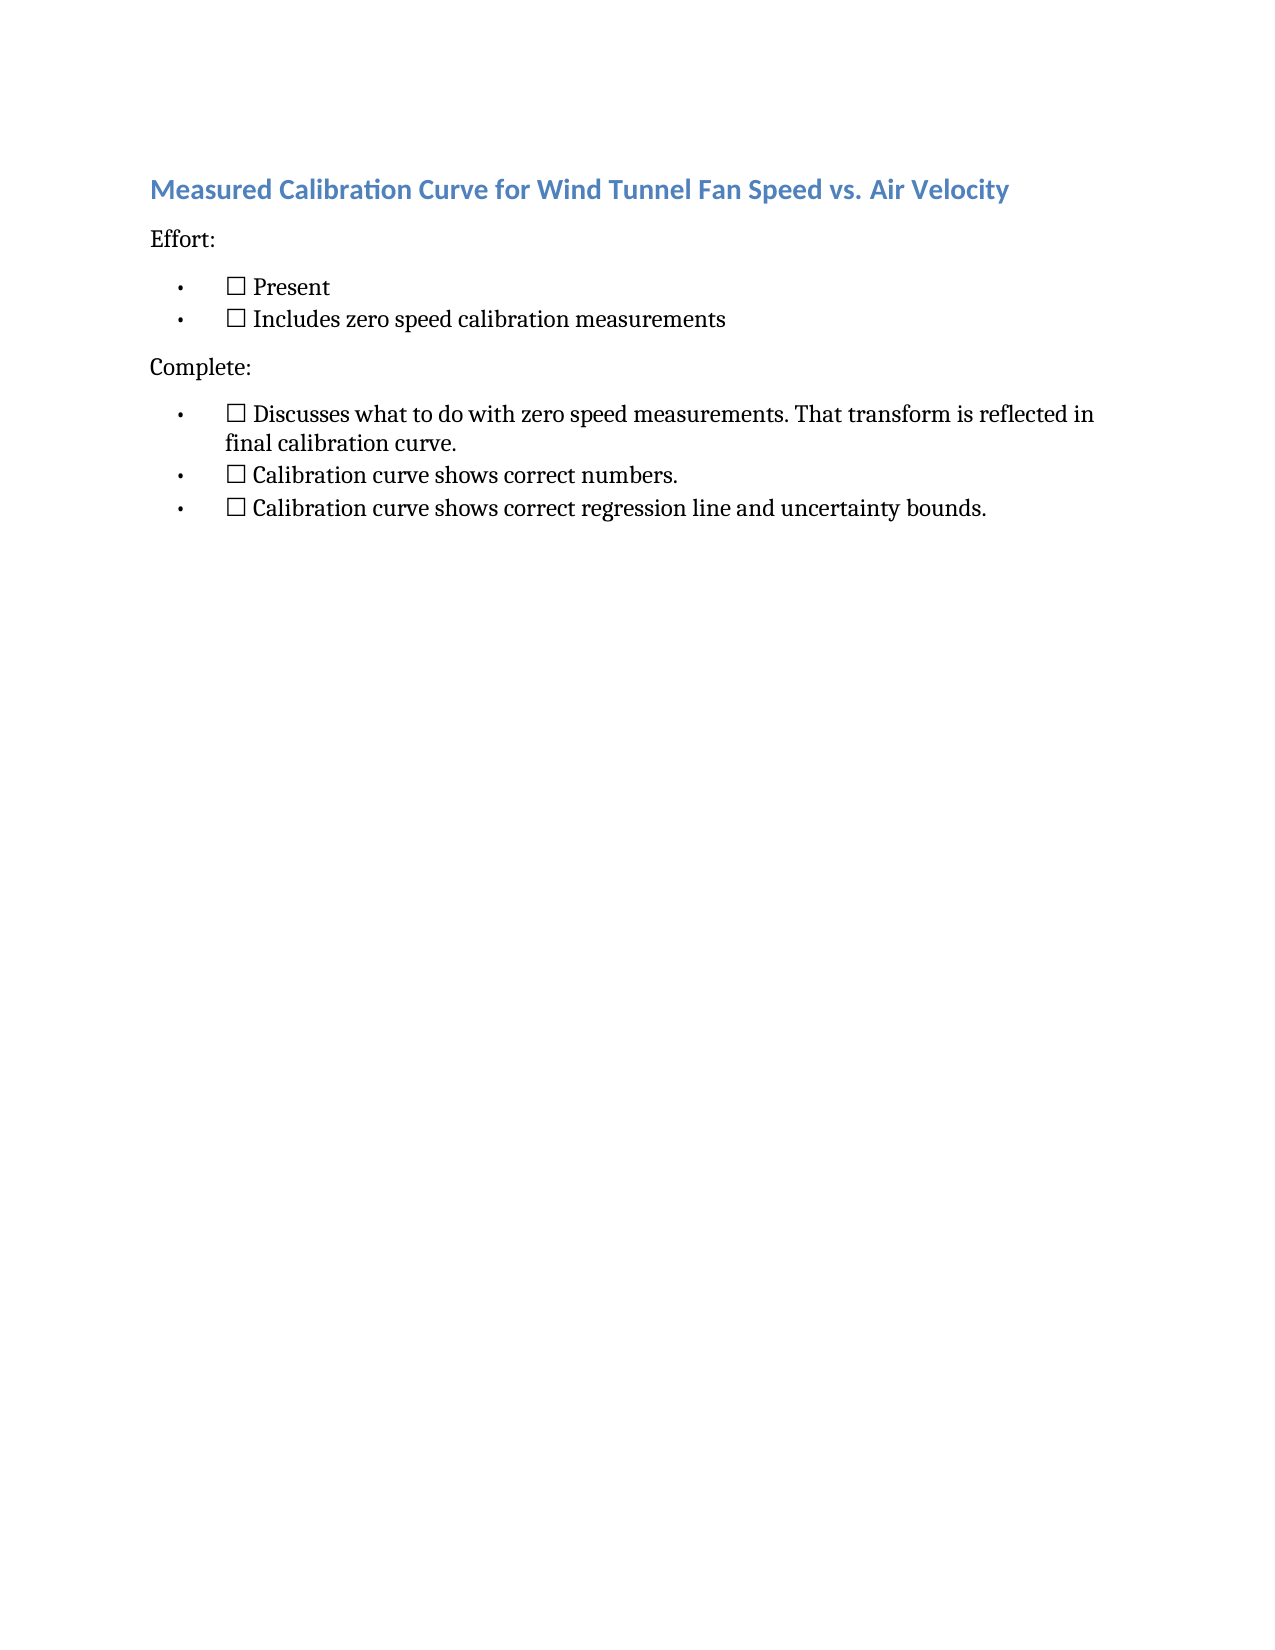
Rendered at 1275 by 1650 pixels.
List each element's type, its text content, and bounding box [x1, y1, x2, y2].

list ☐ Calibration curve shows correct regression line and uncertainty bounds. [175, 494, 1125, 523]
text Effort: [150, 225, 1125, 254]
text Complete: [150, 353, 1125, 381]
list ☐ Discusses what to do with zero speed measurements. That transform is reflected in final calibration curve. [175, 400, 1125, 458]
subtitle Measured Calibration Curve for Wind Tunnel Fan Speed vs. Air Velocity [150, 171, 1125, 206]
list ☐ Includes zero speed calibration measurements [175, 305, 1125, 334]
list ☐ Calibration curve shows correct numbers. [175, 461, 1125, 490]
list ☐ Present [175, 273, 1125, 301]
